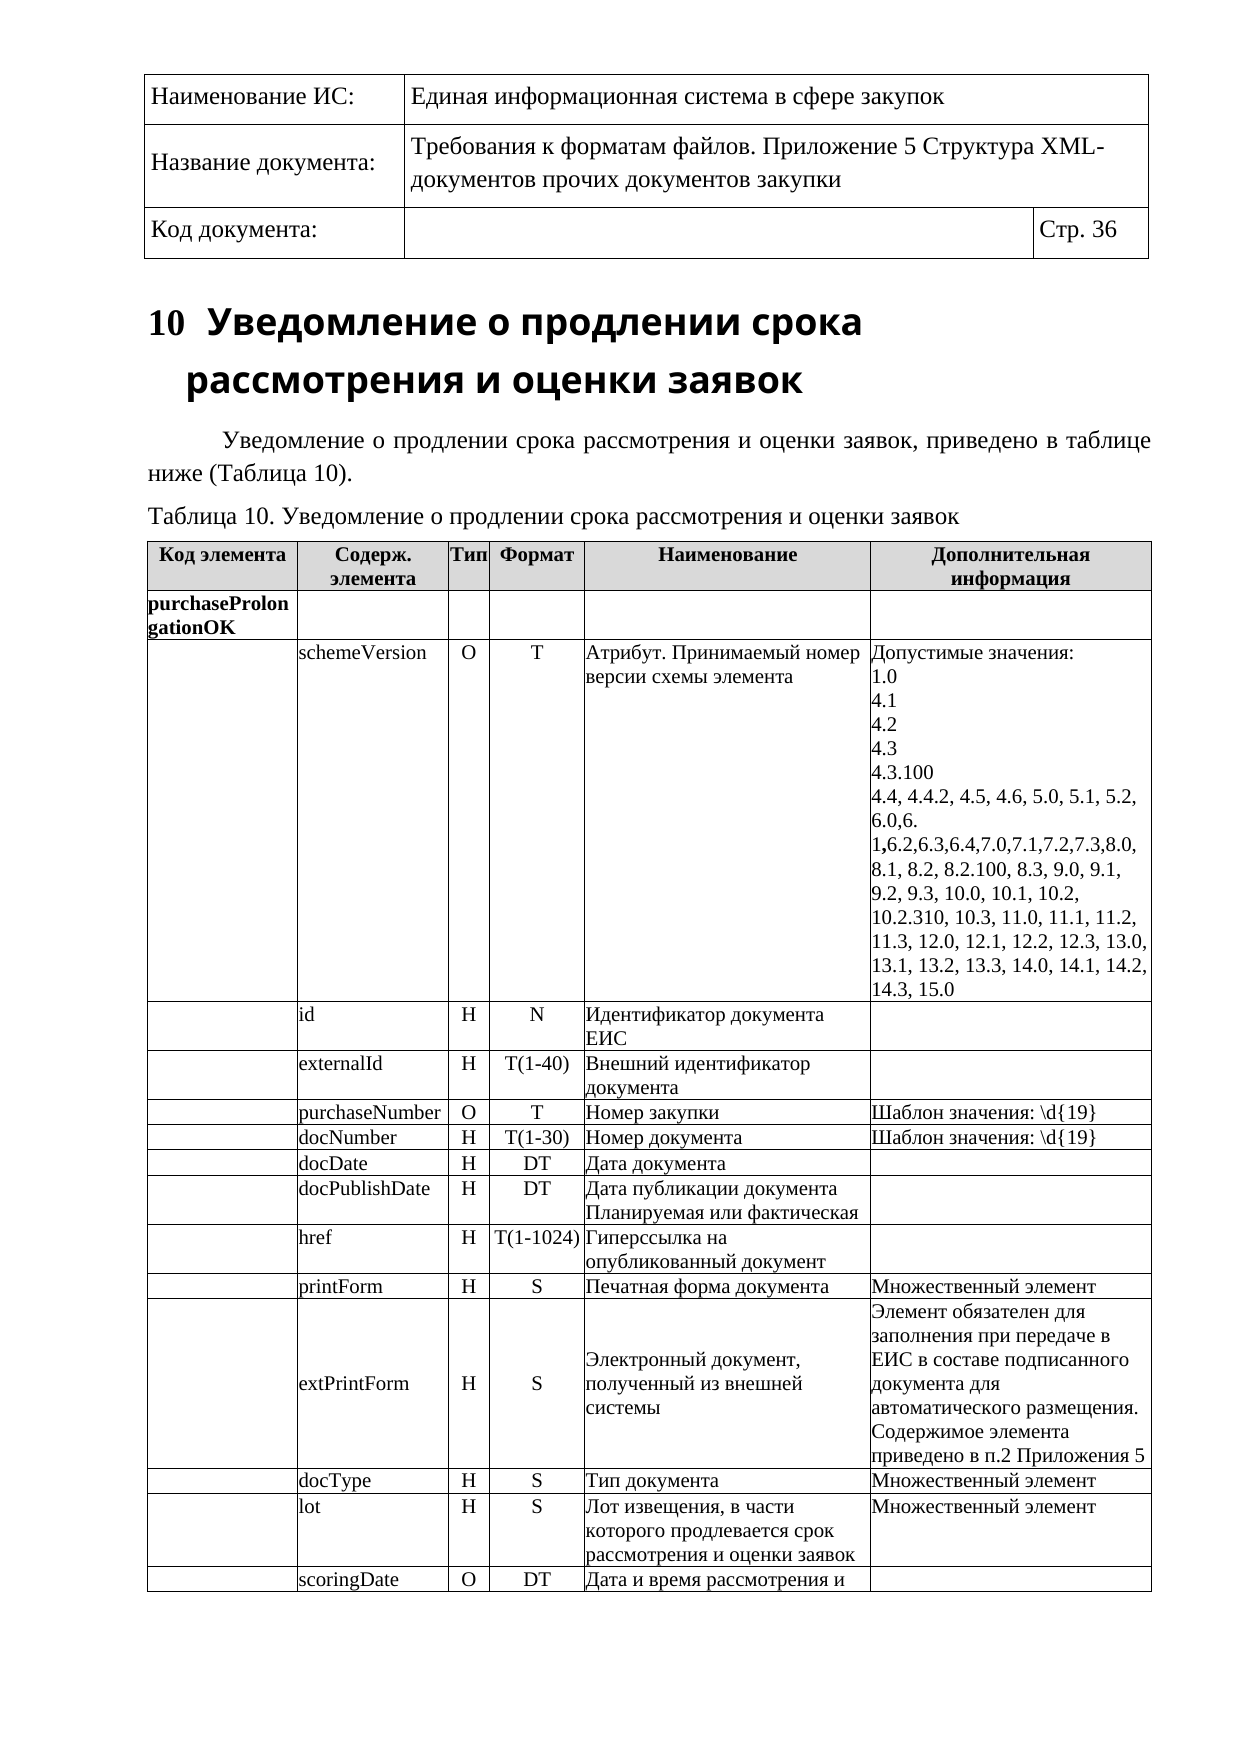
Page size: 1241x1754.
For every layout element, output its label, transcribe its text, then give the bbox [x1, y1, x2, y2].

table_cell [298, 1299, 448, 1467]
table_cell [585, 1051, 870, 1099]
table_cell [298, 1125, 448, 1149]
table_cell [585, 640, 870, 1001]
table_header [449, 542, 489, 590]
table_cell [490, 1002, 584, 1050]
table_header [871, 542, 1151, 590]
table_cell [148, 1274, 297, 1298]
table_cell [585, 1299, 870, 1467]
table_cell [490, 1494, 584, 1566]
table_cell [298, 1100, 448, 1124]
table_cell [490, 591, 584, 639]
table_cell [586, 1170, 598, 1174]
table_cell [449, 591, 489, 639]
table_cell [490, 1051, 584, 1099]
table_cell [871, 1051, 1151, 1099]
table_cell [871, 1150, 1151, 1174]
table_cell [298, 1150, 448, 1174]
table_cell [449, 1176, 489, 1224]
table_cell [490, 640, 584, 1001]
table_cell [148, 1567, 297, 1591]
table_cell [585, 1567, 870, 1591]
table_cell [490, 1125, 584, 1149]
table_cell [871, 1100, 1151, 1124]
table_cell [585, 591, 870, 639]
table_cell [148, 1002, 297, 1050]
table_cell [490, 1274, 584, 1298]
text Таблица 10. Уведомление о продлении срока рассмотрения и оценки заявок [148, 501, 1152, 530]
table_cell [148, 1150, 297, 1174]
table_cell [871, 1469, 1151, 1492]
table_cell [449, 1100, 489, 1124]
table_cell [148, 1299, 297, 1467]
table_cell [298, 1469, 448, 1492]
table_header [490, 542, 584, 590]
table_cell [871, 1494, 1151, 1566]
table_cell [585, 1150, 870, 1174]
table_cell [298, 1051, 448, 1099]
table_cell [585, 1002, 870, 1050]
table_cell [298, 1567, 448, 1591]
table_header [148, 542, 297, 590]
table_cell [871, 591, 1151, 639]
subtitle Уведомление о продлении срока рассмотрения и оценки заявок [148, 295, 1152, 405]
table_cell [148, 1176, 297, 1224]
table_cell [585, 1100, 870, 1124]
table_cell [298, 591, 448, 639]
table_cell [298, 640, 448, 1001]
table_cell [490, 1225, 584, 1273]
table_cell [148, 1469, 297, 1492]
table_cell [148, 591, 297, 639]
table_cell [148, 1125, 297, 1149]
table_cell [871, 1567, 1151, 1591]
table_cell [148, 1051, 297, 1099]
text Уведомление о продлении срока рассмотрения и оценки заявок, приведено в таблице ниже (Таблица 10). [148, 425, 1152, 487]
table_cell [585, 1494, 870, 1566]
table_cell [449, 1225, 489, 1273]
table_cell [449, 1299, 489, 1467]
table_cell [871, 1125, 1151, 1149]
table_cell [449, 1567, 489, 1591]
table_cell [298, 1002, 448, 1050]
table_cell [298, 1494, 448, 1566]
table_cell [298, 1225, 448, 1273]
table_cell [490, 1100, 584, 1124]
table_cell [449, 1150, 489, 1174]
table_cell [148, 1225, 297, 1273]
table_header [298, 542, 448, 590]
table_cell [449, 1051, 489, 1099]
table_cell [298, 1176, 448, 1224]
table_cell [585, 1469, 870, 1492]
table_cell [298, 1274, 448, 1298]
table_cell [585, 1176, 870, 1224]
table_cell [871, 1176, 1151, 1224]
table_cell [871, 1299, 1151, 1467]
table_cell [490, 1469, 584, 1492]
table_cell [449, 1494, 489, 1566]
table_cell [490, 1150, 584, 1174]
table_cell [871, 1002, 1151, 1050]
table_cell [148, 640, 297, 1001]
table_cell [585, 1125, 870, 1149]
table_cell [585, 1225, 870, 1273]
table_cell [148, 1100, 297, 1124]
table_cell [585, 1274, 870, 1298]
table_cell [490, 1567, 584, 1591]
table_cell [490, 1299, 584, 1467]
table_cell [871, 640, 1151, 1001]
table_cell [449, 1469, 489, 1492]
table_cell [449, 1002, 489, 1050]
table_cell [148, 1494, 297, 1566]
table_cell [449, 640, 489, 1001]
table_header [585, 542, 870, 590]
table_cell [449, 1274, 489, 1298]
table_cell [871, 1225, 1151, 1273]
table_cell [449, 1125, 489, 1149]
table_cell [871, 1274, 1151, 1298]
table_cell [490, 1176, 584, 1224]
